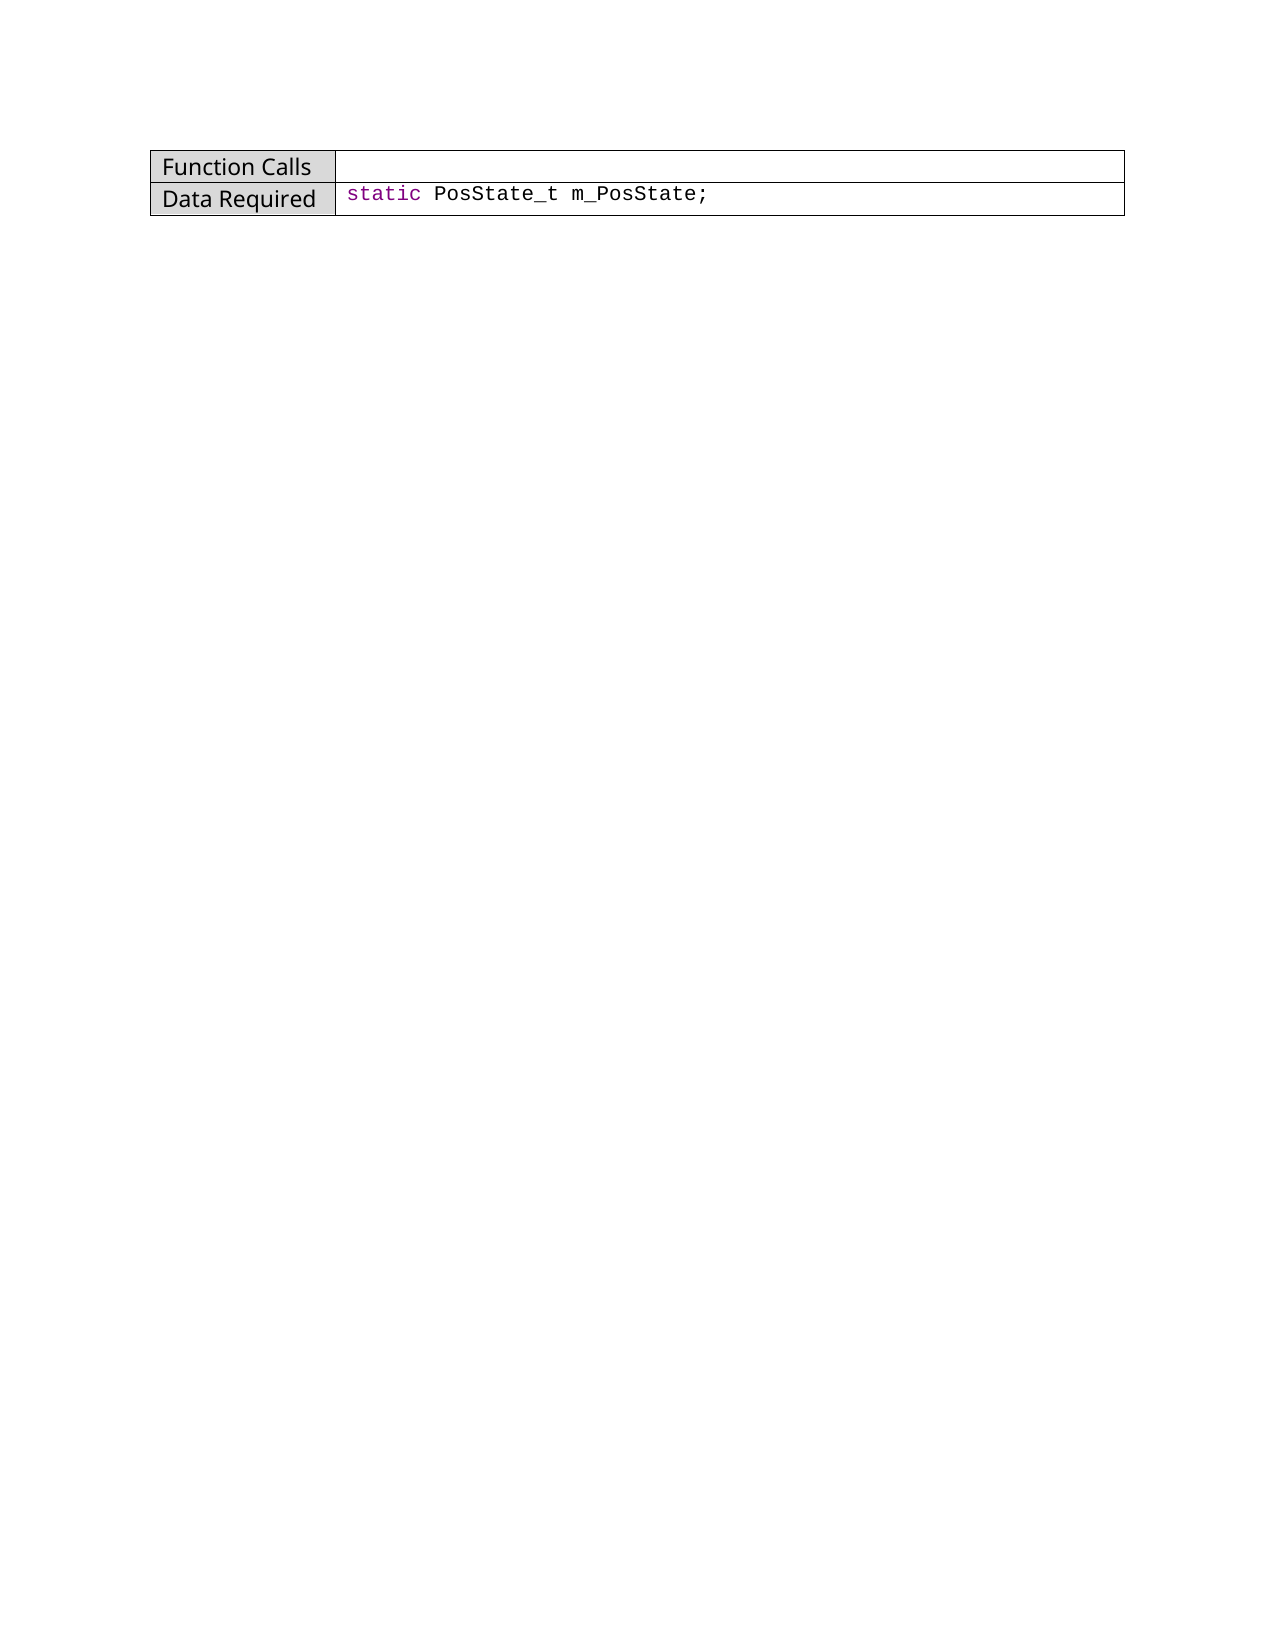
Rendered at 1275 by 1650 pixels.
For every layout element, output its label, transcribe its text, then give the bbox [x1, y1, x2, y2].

table_cell [336, 151, 1124, 182]
table_cell static PosState_t m_PosState; [336, 183, 1124, 214]
table_cell Function Calls [151, 151, 335, 182]
table_cell Data Required [151, 183, 335, 214]
